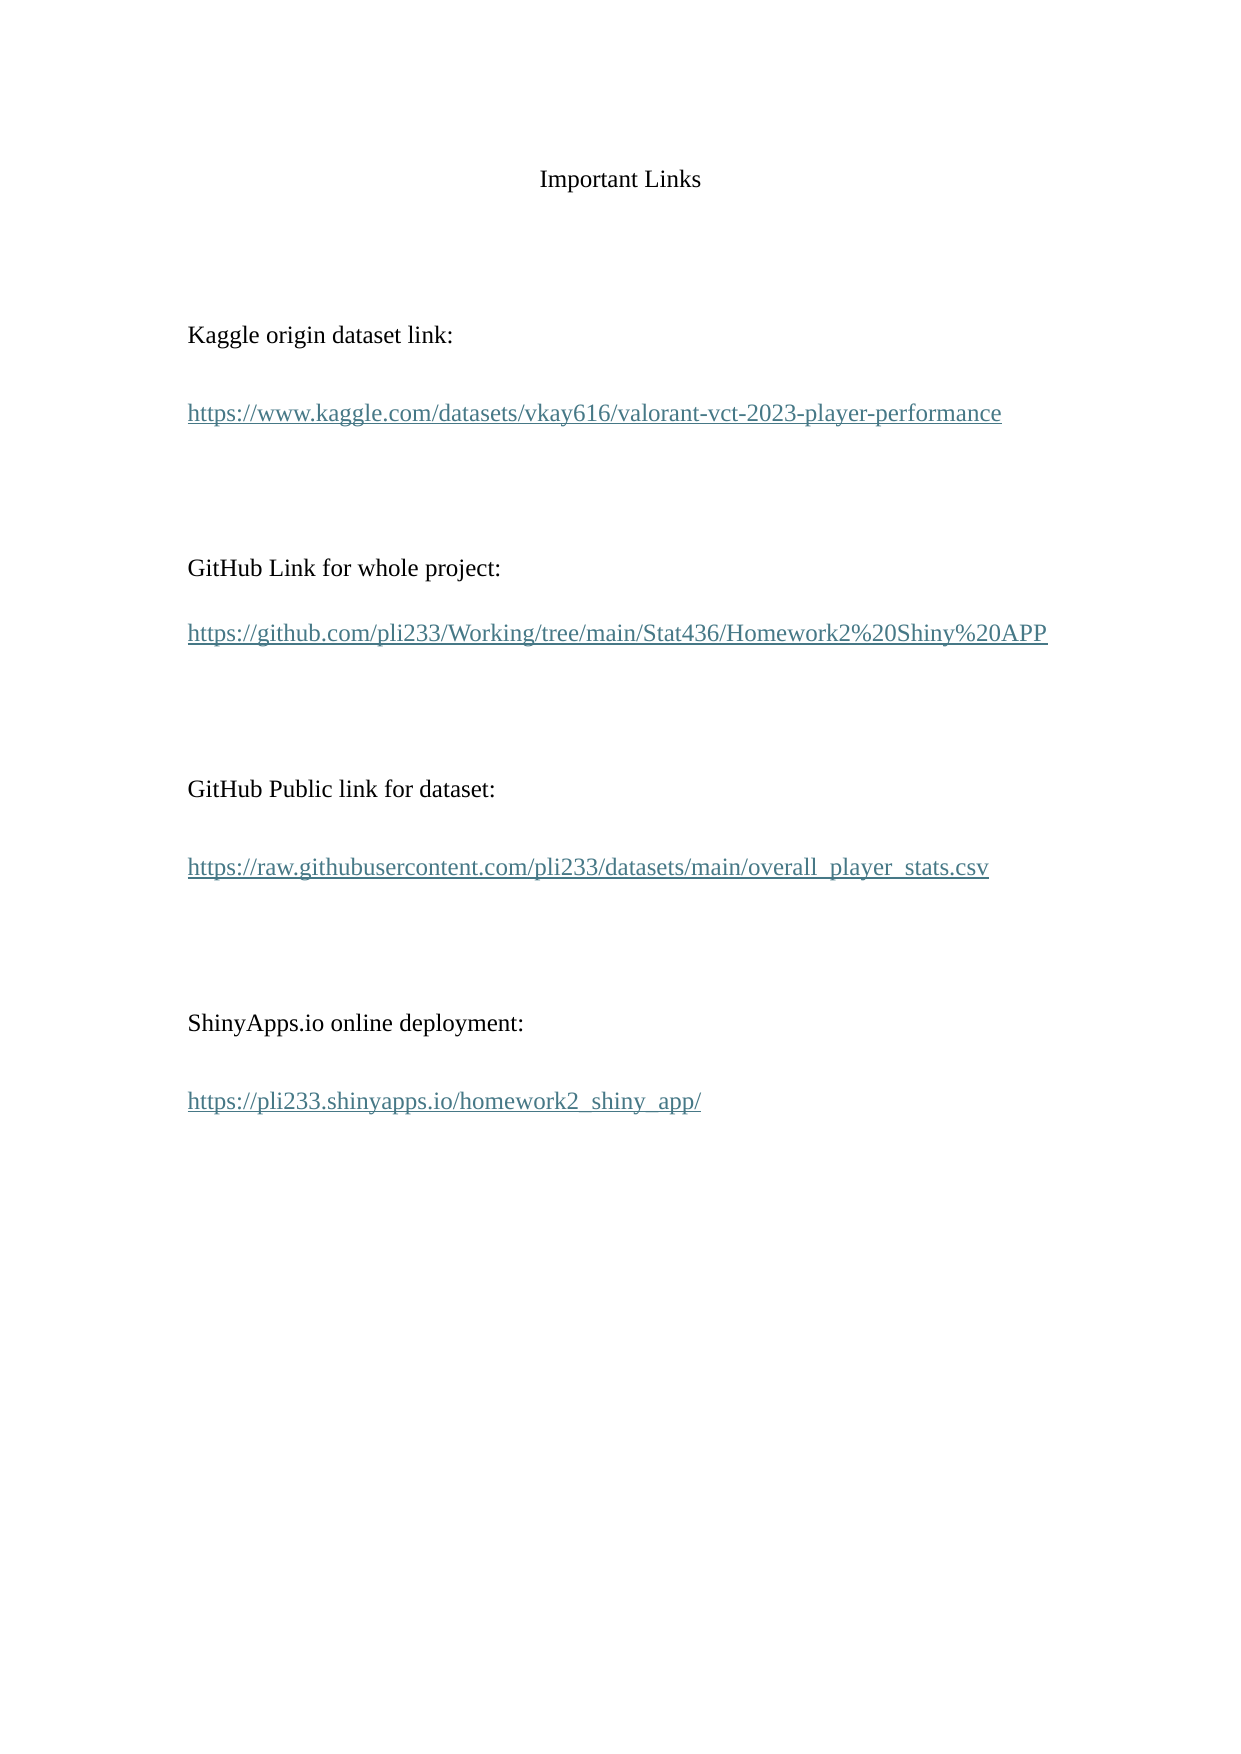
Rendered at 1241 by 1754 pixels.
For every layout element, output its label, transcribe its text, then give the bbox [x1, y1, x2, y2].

text https://pli233.shinyapps.io/homework2_shiny_app/ [187, 1084, 1053, 1117]
text https://www.kaggle.com/datasets/vkay616/valorant-vct-2023-player-performance [187, 396, 1053, 428]
text ShinyApps.io online deployment: [187, 1006, 1053, 1039]
text Important Links [187, 162, 1053, 194]
text GitHub Public link for dataset: [187, 772, 1053, 805]
text Kaggle origin dataset link: [187, 318, 1053, 350]
text GitHub Link for whole project: https://github.com/pli233/Working/tree/main/Stat436/Homework2%20Shiny%20APP [187, 552, 1053, 649]
text https://raw.githubusercontent.com/pli233/datasets/main/overall_player_stats.csv [187, 850, 1053, 883]
